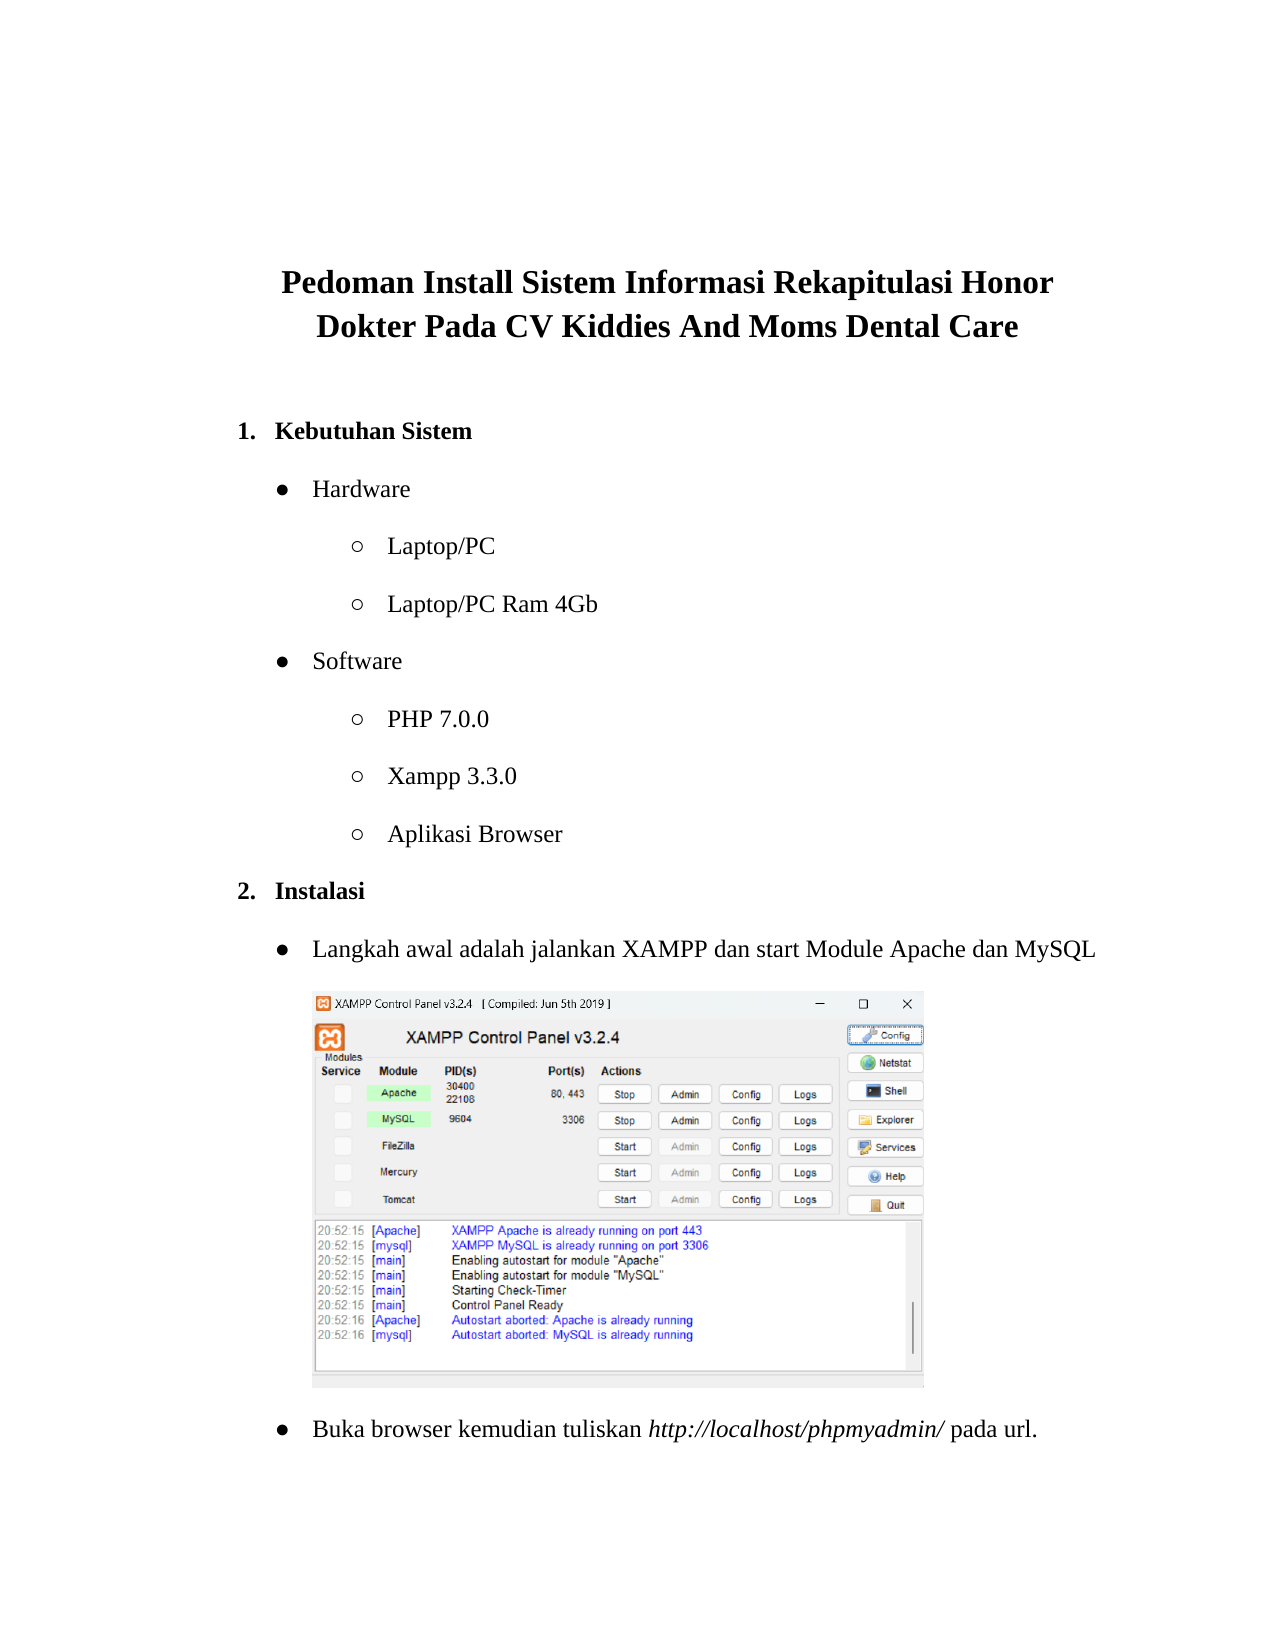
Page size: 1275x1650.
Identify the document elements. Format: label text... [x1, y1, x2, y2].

list Laptop/PC Ram 4Gb [349, 589, 1098, 618]
list Xampp 3.3.0 [349, 761, 1098, 790]
list Kebutuhan Sistem [237, 416, 1098, 445]
text Pedoman Install Sistem Informasi Rekapitulasi Honor Dokter Pada CV Kiddies And Moms Dental Care [237, 262, 1098, 344]
list Hardware [274, 474, 1098, 503]
list Software [274, 646, 1098, 675]
list Laptop/PC [349, 531, 1098, 560]
list PHP 7.0.0 [349, 704, 1098, 733]
list Langkah awal adalah jalankan XAMPP dan start Module Apache dan MySQL [274, 934, 1098, 963]
list Buka browser kemudian tuliskan http://localhost/phpmyadmin/ pada url. [274, 1414, 1098, 1443]
list Instalasi [237, 876, 1098, 905]
picture [312, 991, 924, 1388]
list Aplikasi Browser [349, 819, 1098, 848]
